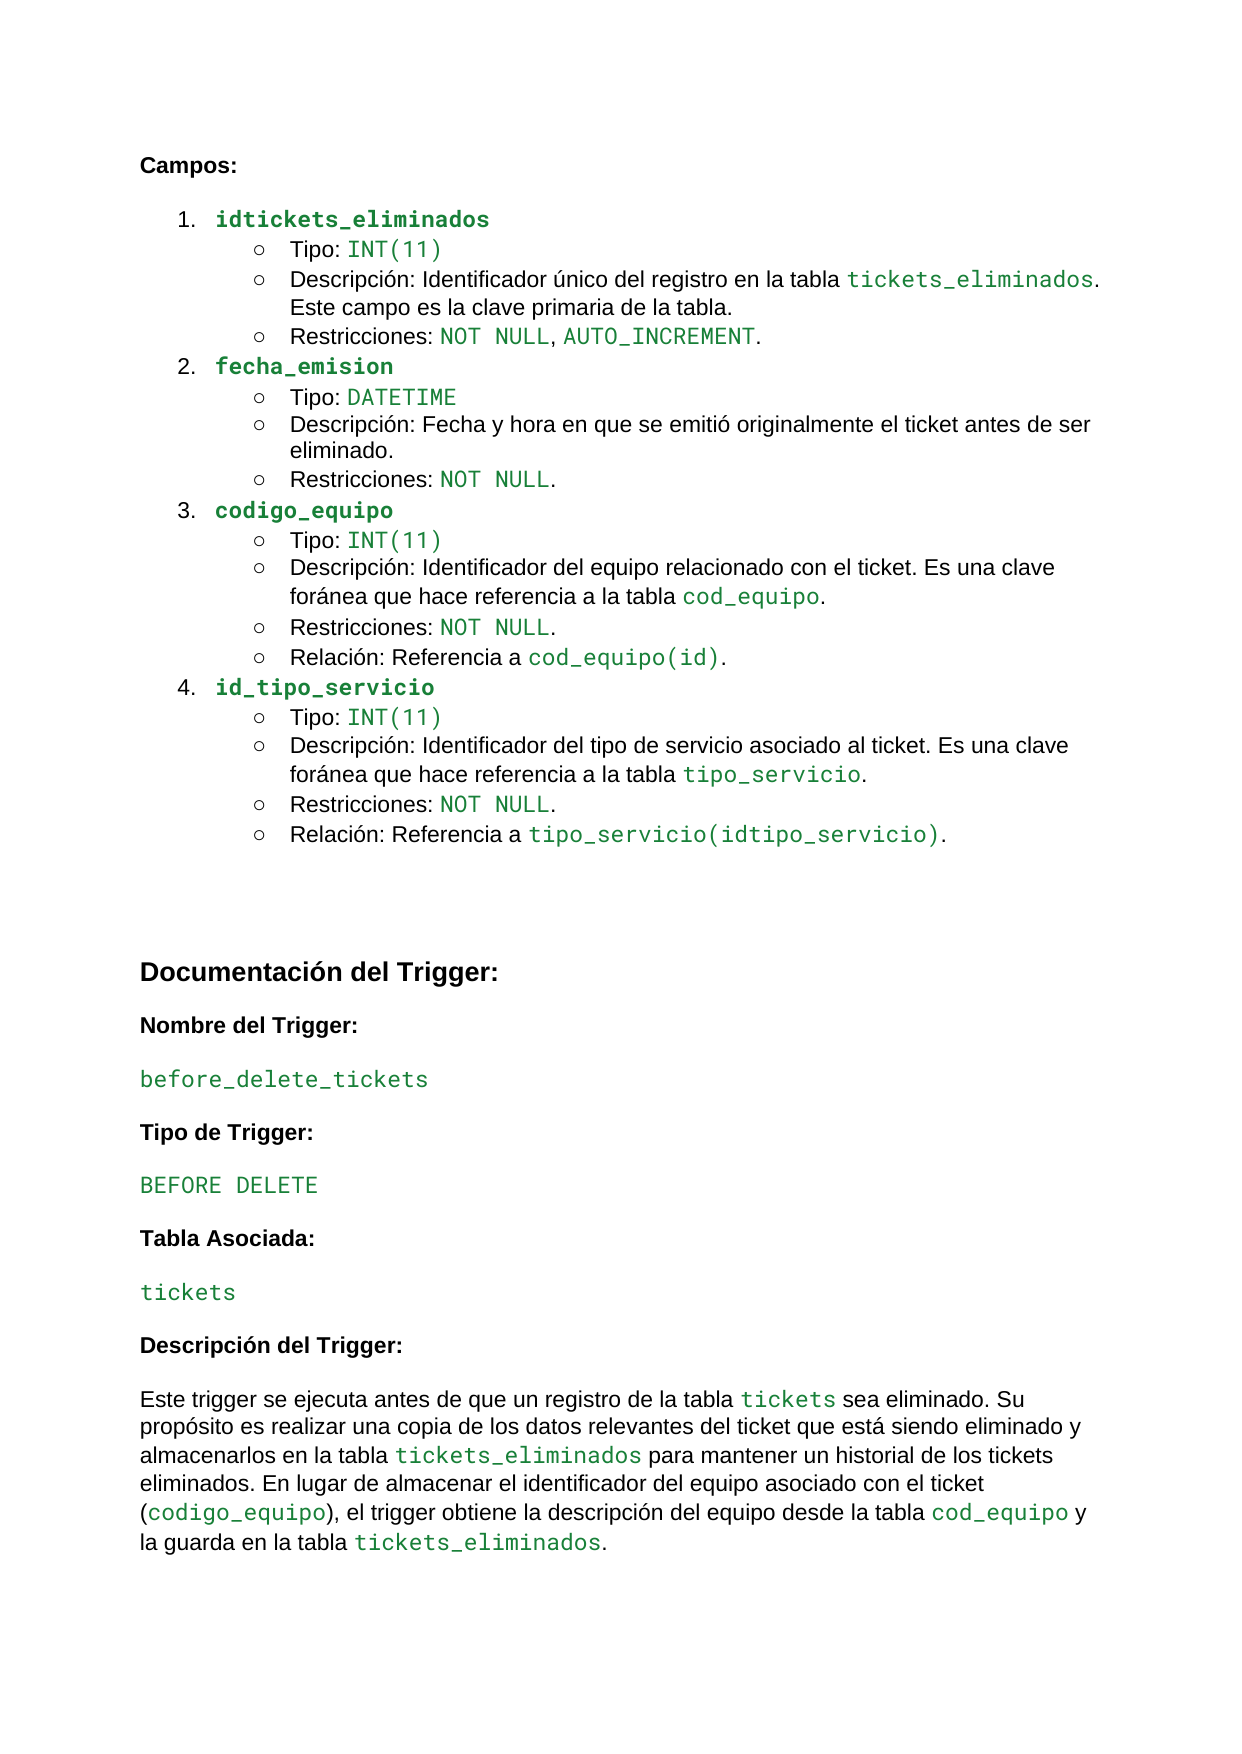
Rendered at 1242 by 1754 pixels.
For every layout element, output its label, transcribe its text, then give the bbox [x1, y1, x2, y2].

list Restricciones: NOT NULL. [252, 464, 1104, 494]
list Relación: Referencia a cod_equipo(id). [252, 641, 1104, 671]
text before_delete_tickets [139, 1063, 1104, 1093]
subtitle Nombre del Trigger: [139, 1012, 1104, 1038]
list Restricciones: NOT NULL. [252, 611, 1104, 641]
list Descripción: Fecha y hora en que se emitió originalmente el ticket antes de ser eliminado. [252, 411, 1104, 464]
text BEFORE DELETE [139, 1170, 1104, 1200]
subtitle Tipo de Trigger: [139, 1118, 1104, 1145]
list Tipo: INT(11) [252, 702, 1104, 732]
text Este trigger se ejecuta antes de que un registro de la tabla tickets sea eliminado. Su propósito es realizar una copia de los datos relevantes del ticket que está siendo eliminado y almacenarlos en la tabla tickets_eliminados para mantener un historial de los tickets eliminados. En lugar de almacenar el identificador del equipo asociado con el ticket (codigo_equipo), el trigger obtiene la descripción del equipo desde la tabla cod_equipo y la guarda en la tabla tickets_eliminados. [139, 1383, 1104, 1556]
list codigo_equipo [177, 494, 1104, 524]
subtitle Descripción del Trigger: [139, 1332, 1104, 1358]
list fecha_emision [177, 351, 1104, 381]
subtitle Documentación del Trigger: [139, 956, 1104, 987]
list Relación: Referencia a tipo_servicio(idtipo_servicio). [252, 818, 1104, 849]
list Tipo: DATETIME [252, 381, 1104, 411]
text tickets [139, 1276, 1104, 1307]
list Descripción: Identificador del equipo relacionado con el ticket. Es una clave foránea que hace referencia a la tabla cod_equipo. [252, 554, 1104, 611]
list Tipo: INT(11) [252, 234, 1104, 264]
list Descripción: Identificador del tipo de servicio asociado al ticket. Es una clave foránea que hace referencia a la tabla tipo_servicio. [252, 732, 1104, 788]
list Descripción: Identificador único del registro en la tabla tickets_eliminados. Este campo es la clave primaria de la tabla. [252, 264, 1104, 320]
subtitle Campos: [139, 152, 1104, 178]
list idtickets_eliminados [177, 203, 1104, 234]
list Tipo: INT(11) [252, 524, 1104, 554]
list Restricciones: NOT NULL, AUTO_INCREMENT. [252, 320, 1104, 351]
list id_tipo_servicio [177, 671, 1104, 702]
subtitle Tabla Asociada: [139, 1225, 1104, 1251]
list Restricciones: NOT NULL. [252, 788, 1104, 818]
